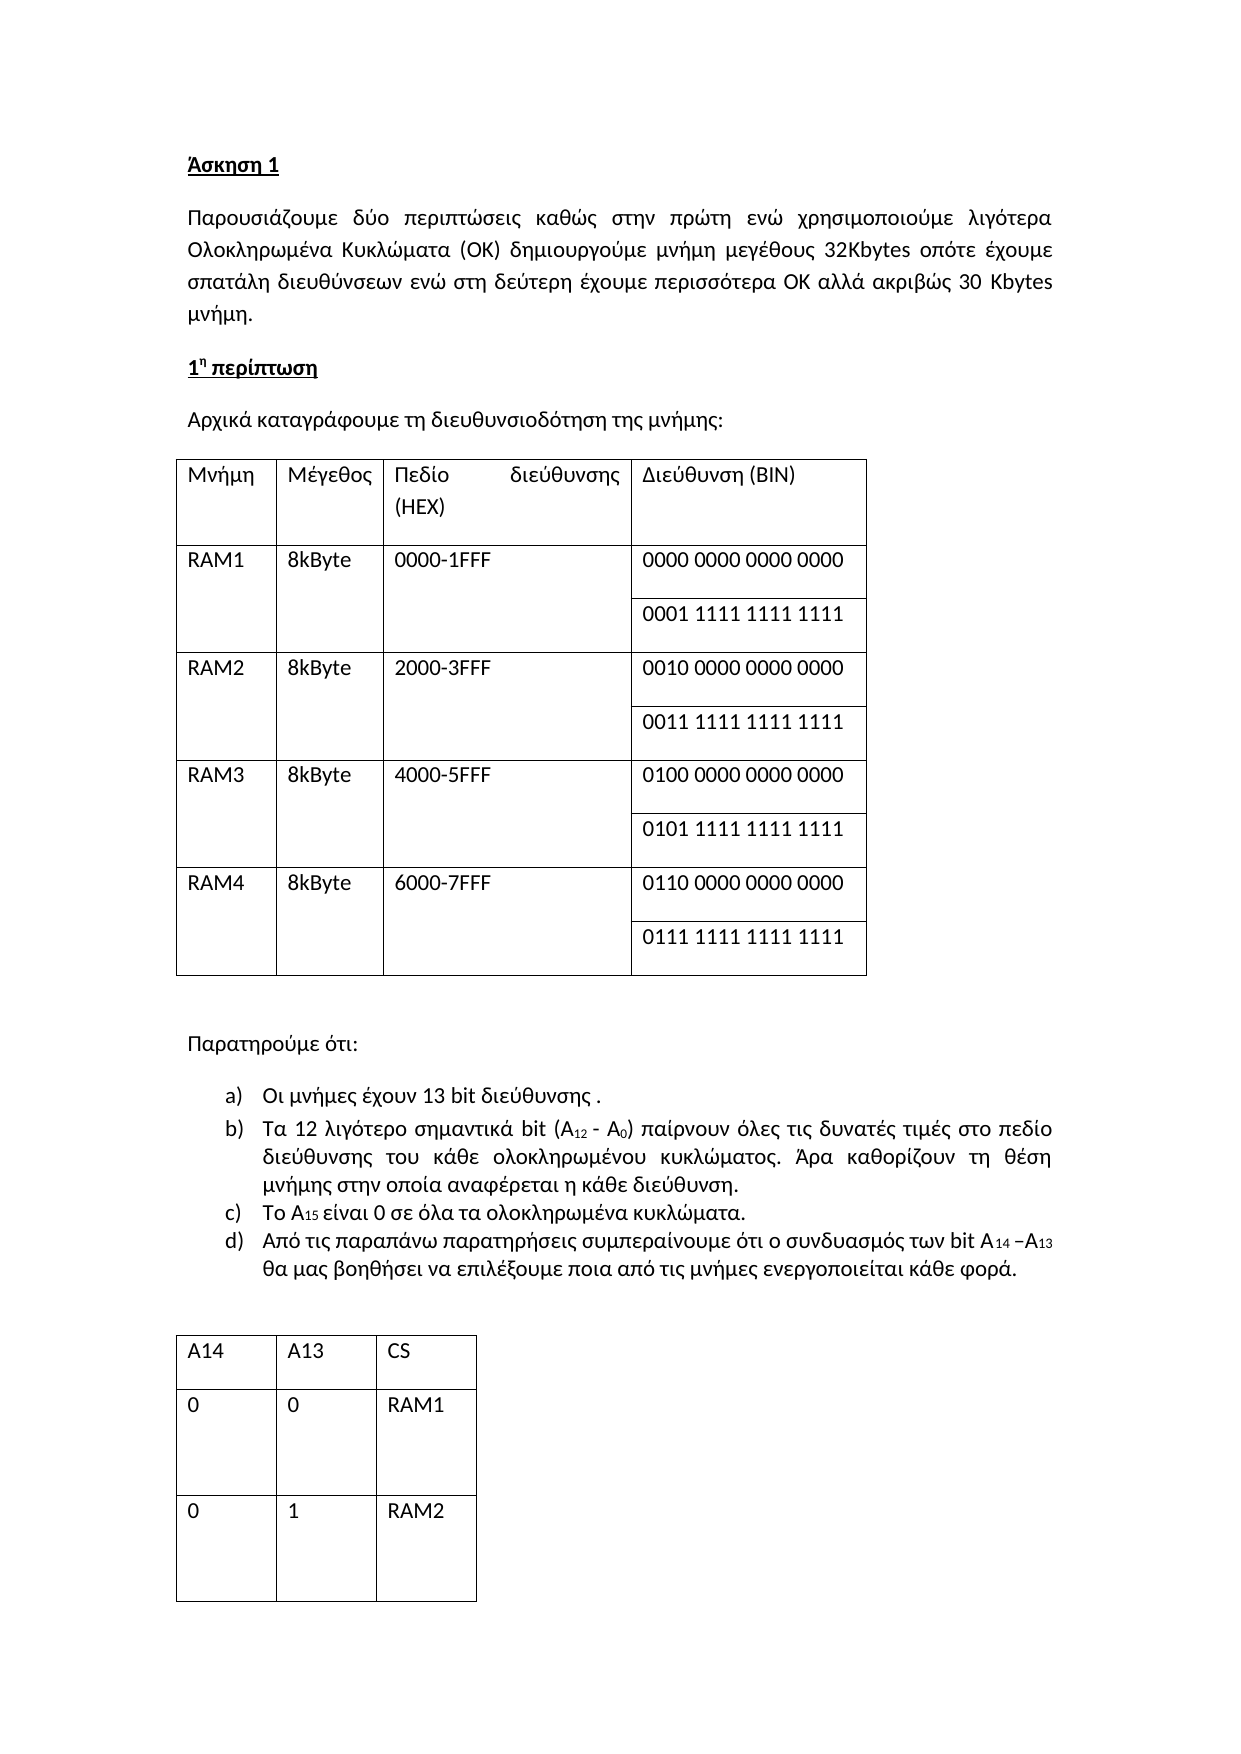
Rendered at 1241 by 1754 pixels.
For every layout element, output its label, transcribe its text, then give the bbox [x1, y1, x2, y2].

table_header Πεδίο διεύθυνσης (HEX) [384, 460, 631, 544]
list Από τις παραπάνω παρατηρήσεις συμπεραίνουμε ότι ο συνδυασμός των bit A14 –A13 θα μας βοηθήσει να επιλέξουμε ποια από τις μνήμες ενεργοποιείται κάθε φορά. [225, 1226, 1053, 1282]
table_cell 0 [177, 1390, 276, 1495]
table_cell 0 [277, 1390, 376, 1495]
table_cell 0000 0000 0000 0000 [632, 546, 866, 598]
table_cell 2000-3FFF [384, 653, 631, 759]
table_cell 0 [177, 1496, 276, 1601]
text Άσκηση 1 [187, 150, 1053, 178]
table_cell RAM2 [377, 1496, 476, 1601]
list Το A15 είναι 0 σε όλα τα ολοκληρωμένα κυκλώματα. [225, 1198, 1053, 1226]
table_cell RAM3 [177, 761, 276, 867]
table_header Μέγεθος [277, 460, 383, 544]
text Παρουσιάζουμε δύο περιπτώσεις καθώς στην πρώτη ενώ χρησιμοποιούμε λιγότερα Ολοκληρωμένα Κυκλώματα (ΟΚ) δημιουργούμε μνήμη μεγέθους 32Kbytes οπότε έχουμε σπατάλη διευθύνσεων ενώ στη δεύτερη έχουμε περισσότερα ΟΚ αλλά ακριβώς 30 Kbytes μνήμη. [187, 203, 1053, 328]
table_header A13 [277, 1336, 376, 1389]
table_cell RAM4 [177, 868, 276, 974]
text Αρχικά καταγράφουμε τη διευθυνσιοδότηση της μνήμης: [187, 406, 1053, 434]
text Παρατηρούμε ότι: [187, 1029, 1053, 1057]
table_cell 8kByte [277, 868, 383, 974]
table_header Διεύθυνση (BIN) [632, 460, 866, 544]
table_cell 0100 0000 0000 0000 [632, 761, 866, 813]
table_cell 0101 1111 1111 1111 [632, 814, 866, 867]
table_cell 8kByte [277, 653, 383, 759]
table_cell RAM1 [177, 546, 276, 652]
table_cell RAM1 [377, 1390, 476, 1495]
table_cell 4000-5FFF [384, 761, 631, 867]
table_cell RAM2 [177, 653, 276, 759]
table_cell 1 [277, 1496, 376, 1601]
table_cell 8kByte [277, 546, 383, 652]
list Τα 12 λιγότερο σημαντικά bit (Α12 - Α0) παίρνουν όλες τις δυνατές τιμές στο πεδίο διεύθυνσης του κάθε ολοκληρωμένου κυκλώματος. Άρα καθορίζουν τη θέση μνήμης στην οποία αναφέρεται η κάθε διεύθυνση. [225, 1114, 1053, 1198]
text 1η περίπτωση [187, 353, 1053, 381]
table_header Μνήμη [177, 460, 276, 544]
table_cell 6000-7FFF [384, 868, 631, 974]
table_cell 0111 1111 1111 1111 [632, 922, 866, 974]
table_cell 0011 1111 1111 1111 [632, 707, 866, 759]
table_header A14 [177, 1336, 276, 1389]
table_cell 0010 0000 0000 0000 [632, 653, 866, 706]
table_cell 0000-1FFF [384, 546, 631, 652]
table_cell 8kByte [277, 761, 383, 867]
table_cell 0001 1111 1111 1111 [632, 599, 866, 652]
table_header CS [377, 1336, 476, 1389]
table_cell 0110 0000 0000 0000 [632, 868, 866, 921]
list Οι μνήμες έχουν 13 bit διεύθυνσης . [225, 1082, 1053, 1110]
